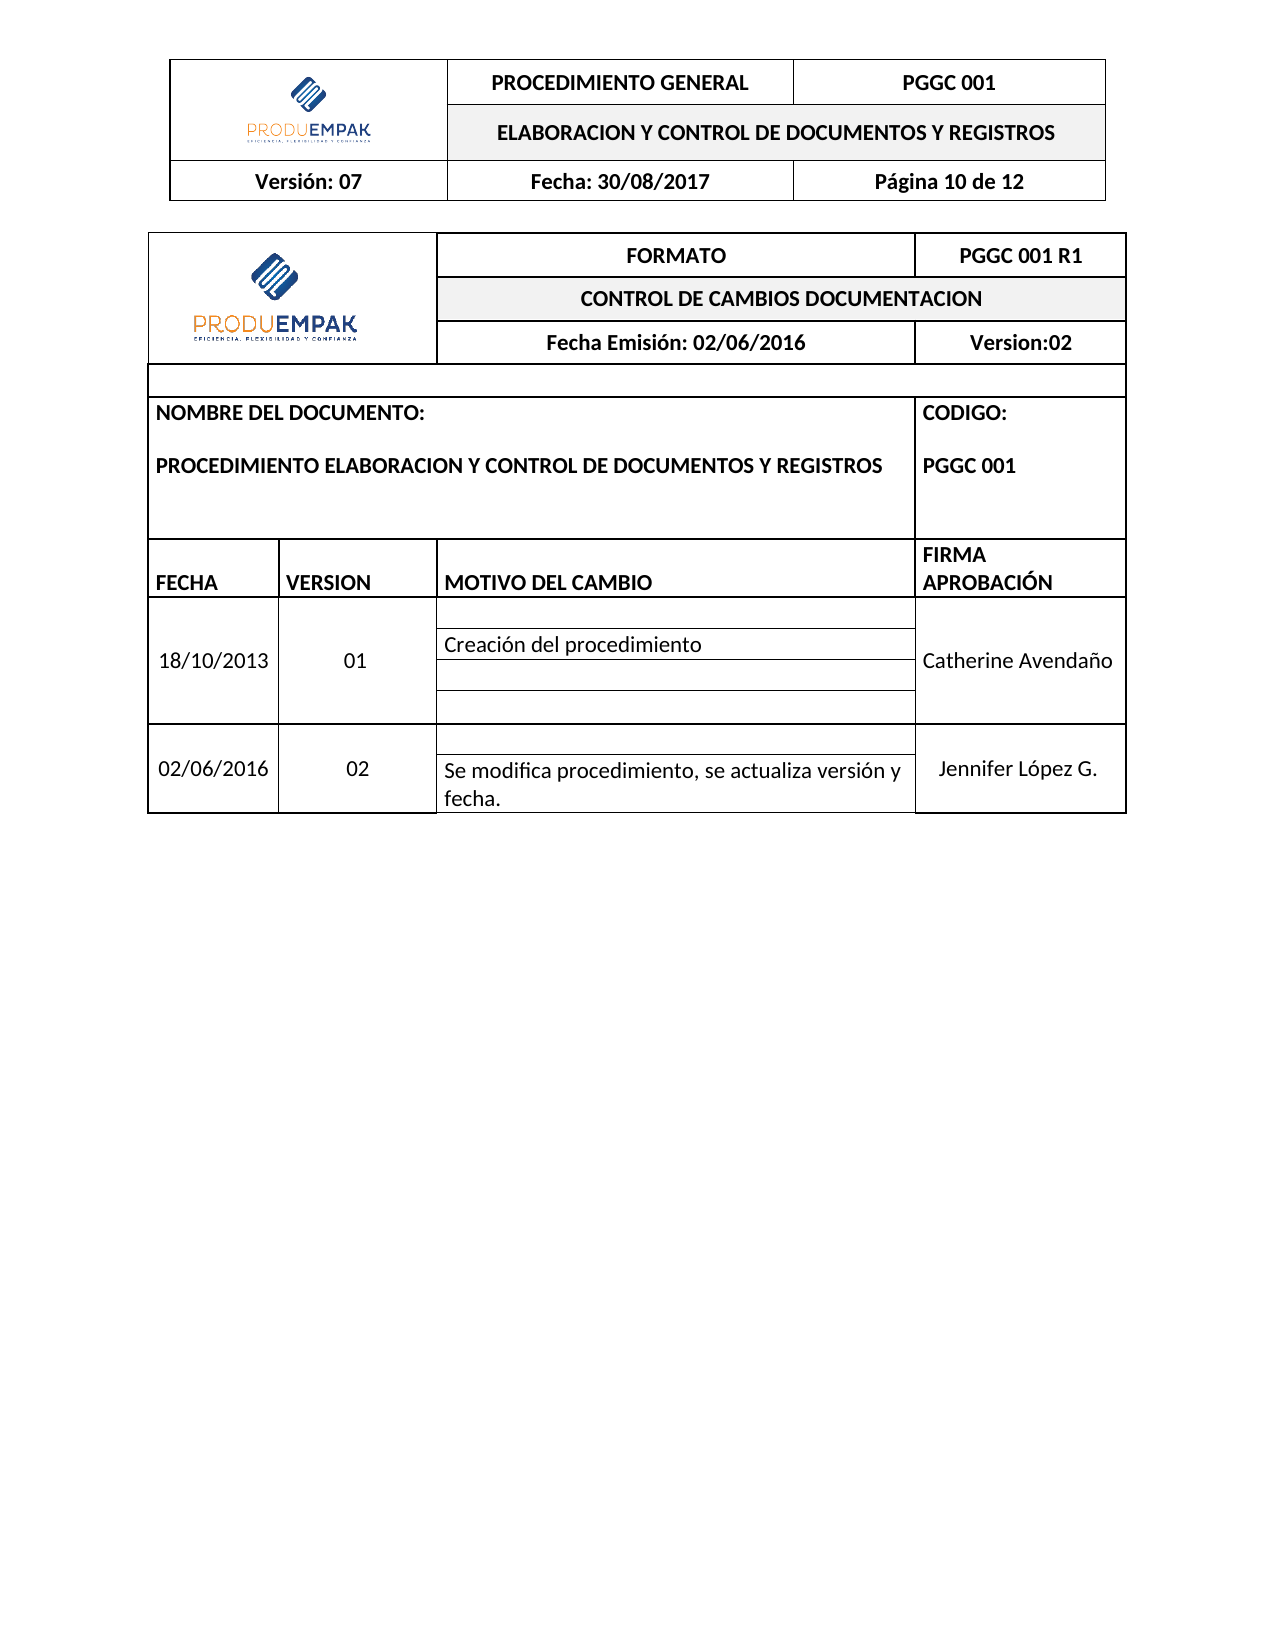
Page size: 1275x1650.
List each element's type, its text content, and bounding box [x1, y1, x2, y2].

table_cell 18/10/2013 [149, 598, 278, 723]
picture [188, 232, 361, 354]
table_cell 02 [279, 725, 436, 812]
table_cell Creación del procedimiento [437, 629, 915, 659]
table_cell [149, 365, 1125, 396]
table_cell [437, 660, 915, 690]
table_header PGGC 001 R1 [916, 234, 1125, 276]
table_cell Version:02 [916, 322, 1125, 363]
table_cell [437, 598, 915, 627]
table_cell Catherine Avendaño [916, 598, 1125, 723]
picture [243, 60, 374, 160]
table_cell [437, 725, 915, 754]
table_cell [437, 691, 915, 723]
table_cell 01 [279, 598, 436, 723]
table_cell 02/06/2016 [149, 725, 278, 812]
table_header FORMATO [438, 234, 914, 276]
table_cell MOTIVO DEL CAMBIO [438, 540, 914, 596]
table_cell VERSION [280, 540, 436, 596]
table_cell Jennifer López G. [916, 725, 1125, 812]
table_cell NOMBRE DEL DOCUMENTO: PROCEDIMIENTO ELABORACION Y CONTROL DE DOCUMENTOS Y REGISTROS [149, 398, 914, 538]
table_cell FECHA [149, 540, 278, 596]
table_cell CODIGO: PGGC 001 [916, 398, 1125, 538]
table_cell FIRMA APROBACIÓN [916, 540, 1125, 596]
table_cell Fecha Emisión: 02/06/2016 [438, 322, 914, 363]
table_cell Se modifica procedimiento, se actualiza versión y fecha. [437, 755, 915, 812]
table_header [149, 233, 436, 363]
table_cell CONTROL DE CAMBIOS DOCUMENTACION [438, 278, 1125, 319]
